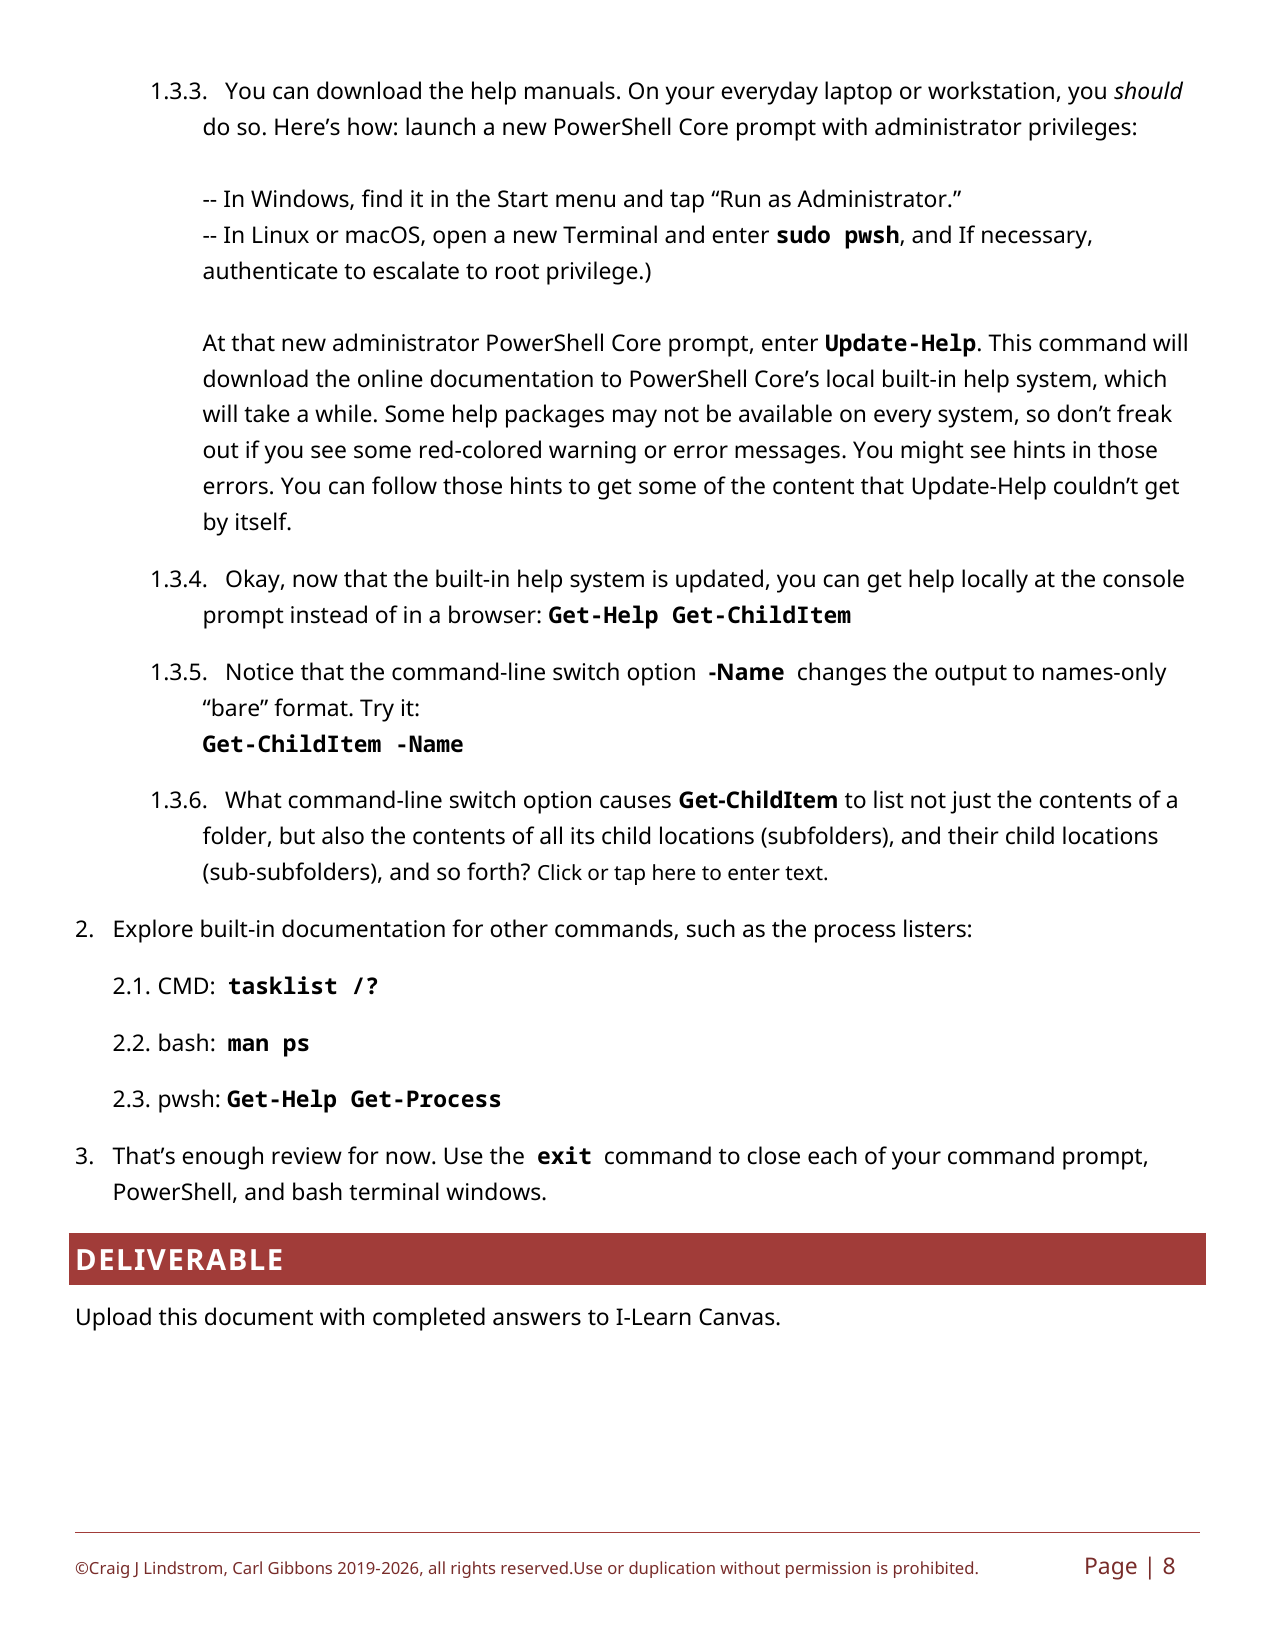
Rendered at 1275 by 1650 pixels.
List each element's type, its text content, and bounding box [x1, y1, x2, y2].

text Upload this document with completed answers to I-Learn Canvas. [75, 1301, 1200, 1333]
list That’s enough review for now. Use the exit command to close each of your command prompt, PowerShell, and bash terminal windows. [75, 1140, 1200, 1207]
list Okay, now that the built-in help system is updated, you can get help locally at the console prompt instead of in a browser: Get-Help Get-ChildItem [150, 563, 1200, 630]
list bash: man ps [112, 1027, 1200, 1058]
list Explore built-in documentation for other commands, such as the process listers: [75, 913, 1200, 944]
subtitle Deliverable [75, 1239, 1200, 1279]
list Notice that the command-line switch option -Name changes the output to names-only “bare” format. Try it: Get-ChildItem -Name [150, 656, 1200, 759]
list You can download the help manuals. On your everyday laptop or workstation, you should do so. Here’s how: launch a new PowerShell Core prompt with administrator privileges: -- In Windows, find it in the Start menu and tap “Run as Administrator.” -- In Linux or macOS, open a new Terminal and enter sudo pwsh, and If necessary, authenticate to escalate to root privilege.) At that new administrator PowerShell Core prompt, enter Update-Help. This command will download the online documentation to PowerShell Core’s local built-in help system, which will take a while. Some help packages may not be available on every system, so don’t freak out if you see some red-colored warning or error messages. You might see hints in those errors. You can follow those hints to get some of the content that Update-Help couldn’t get by itself. [150, 75, 1200, 537]
list What command-line switch option causes Get-ChildItem to list not just the contents of a folder, but also the contents of all its child locations (subfolders), and their child locations (sub-subfolders), and so forth? [150, 784, 1200, 887]
list CMD: tasklist /? [112, 970, 1200, 1001]
list pwsh: Get-Help Get-Process [112, 1083, 1200, 1114]
